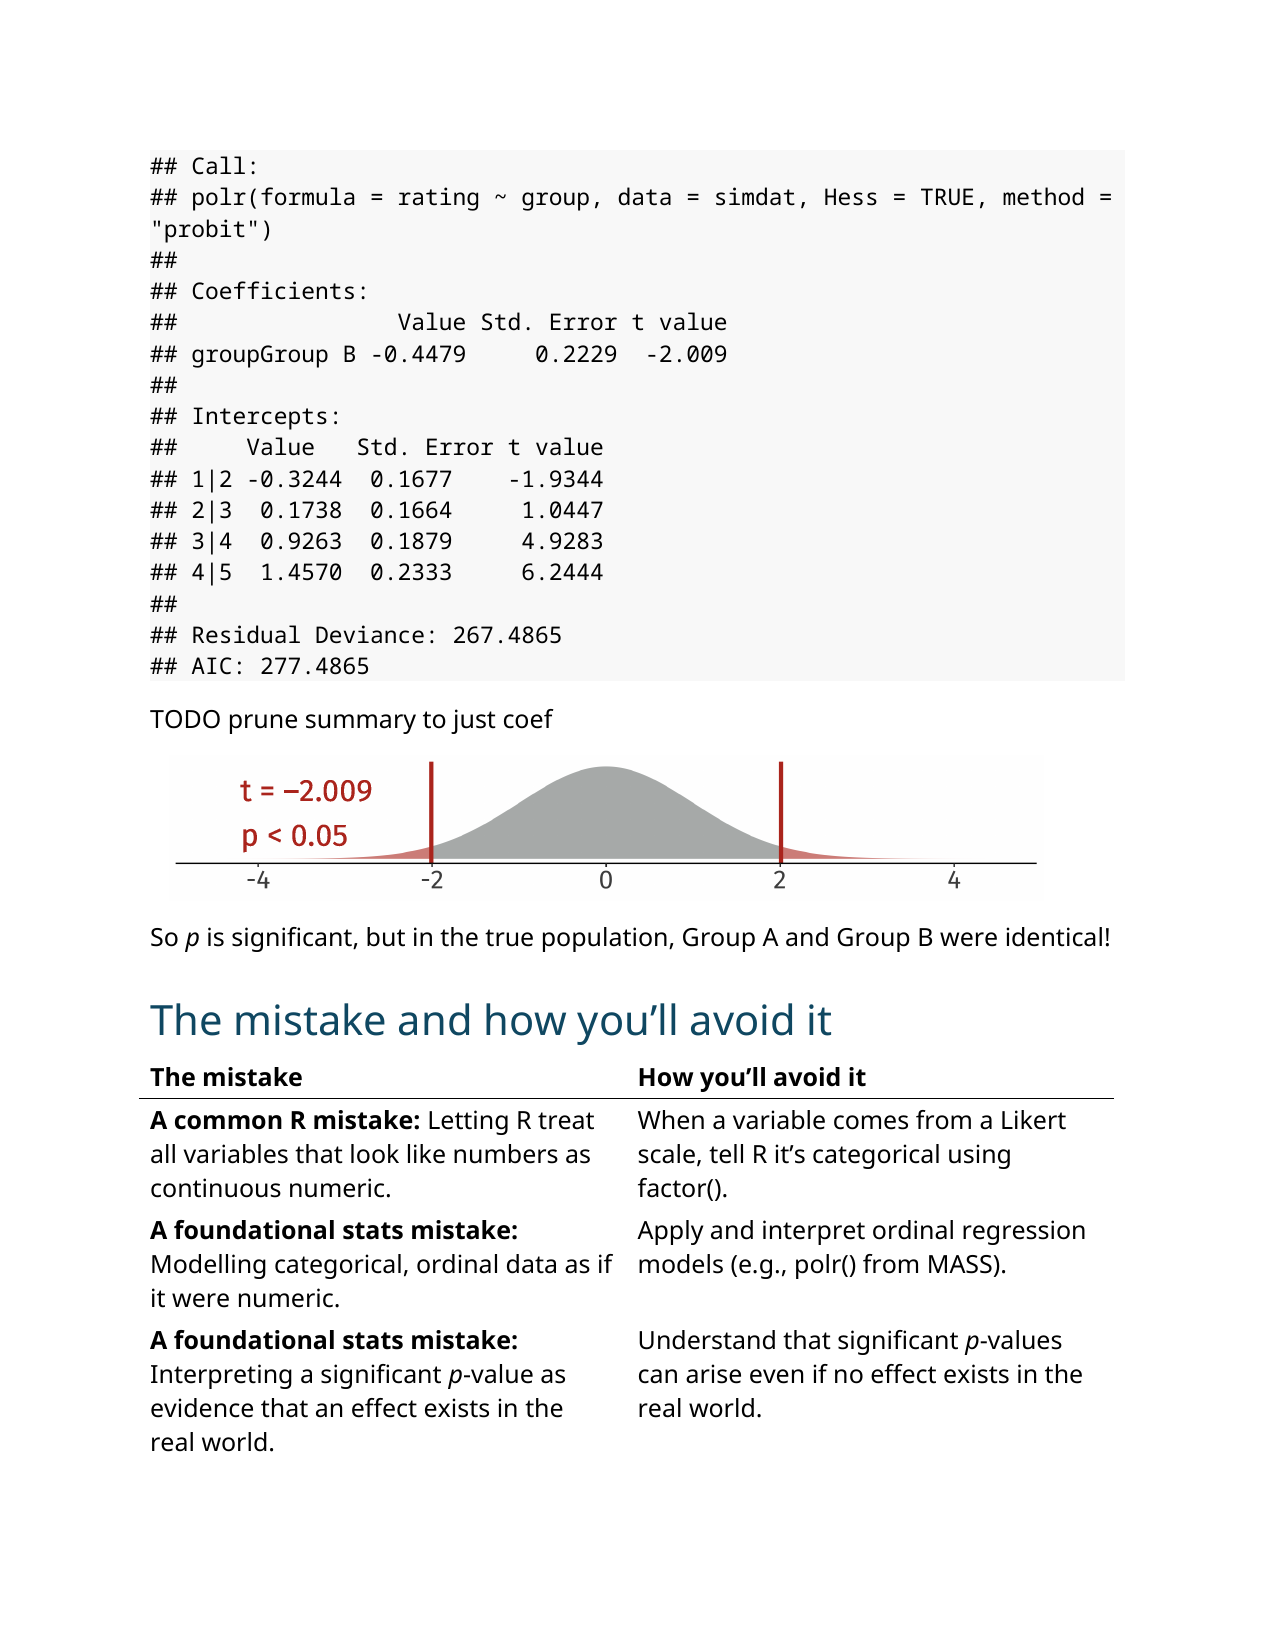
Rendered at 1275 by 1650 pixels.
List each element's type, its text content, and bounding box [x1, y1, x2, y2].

picture [168, 755, 1044, 901]
table_cell A common R mistake: Letting R treat all variables that look like numbers as continuous numeric. [139, 1099, 626, 1209]
table_header The mistake [139, 1056, 626, 1098]
table_cell When a variable comes from a Likert scale, tell R it’s categorical using factor(). [626, 1099, 1114, 1209]
table_cell Understand that significant p-values can arise even if no effect exists in the real world. [626, 1319, 1114, 1462]
text TODO prune summary to just coef [150, 702, 1125, 736]
table_cell A foundational stats mistake: Modelling categorical, ordinal data as if it were numeric. [139, 1209, 626, 1319]
subtitle The mistake and how you’ll avoid it [150, 991, 1125, 1048]
table_cell A foundational stats mistake: Interpreting a significant p-value as evidence that an effect exists in the real world. [139, 1319, 626, 1462]
text ## Call: ## polr(formula = rating ~ group, data = simdat, Hess = TRUE, method = "probit") ## ## Coefficients: ## Value Std. Error t value ## groupGroup B -0.4479 0.2229 -2.009 ## ## Intercepts: ## Value Std. Error t value ## 1|2 -0.3244 0.1677 -1.9344 ## 2|3 0.1738 0.1664 1.0447 ## 3|4 0.9263 0.1879 4.9283 ## 4|5 1.4570 0.2333 6.2444 ## ## Residual Deviance: 267.4865 ## AIC: 277.4865 [150, 150, 1125, 681]
table_cell Apply and interpret ordinal regression models (e.g., polr() from MASS). [626, 1209, 1114, 1319]
table_header How you’ll avoid it [626, 1056, 1114, 1098]
text So p is significant, but in the true population, Group A and Group B were identical! [150, 919, 1125, 953]
